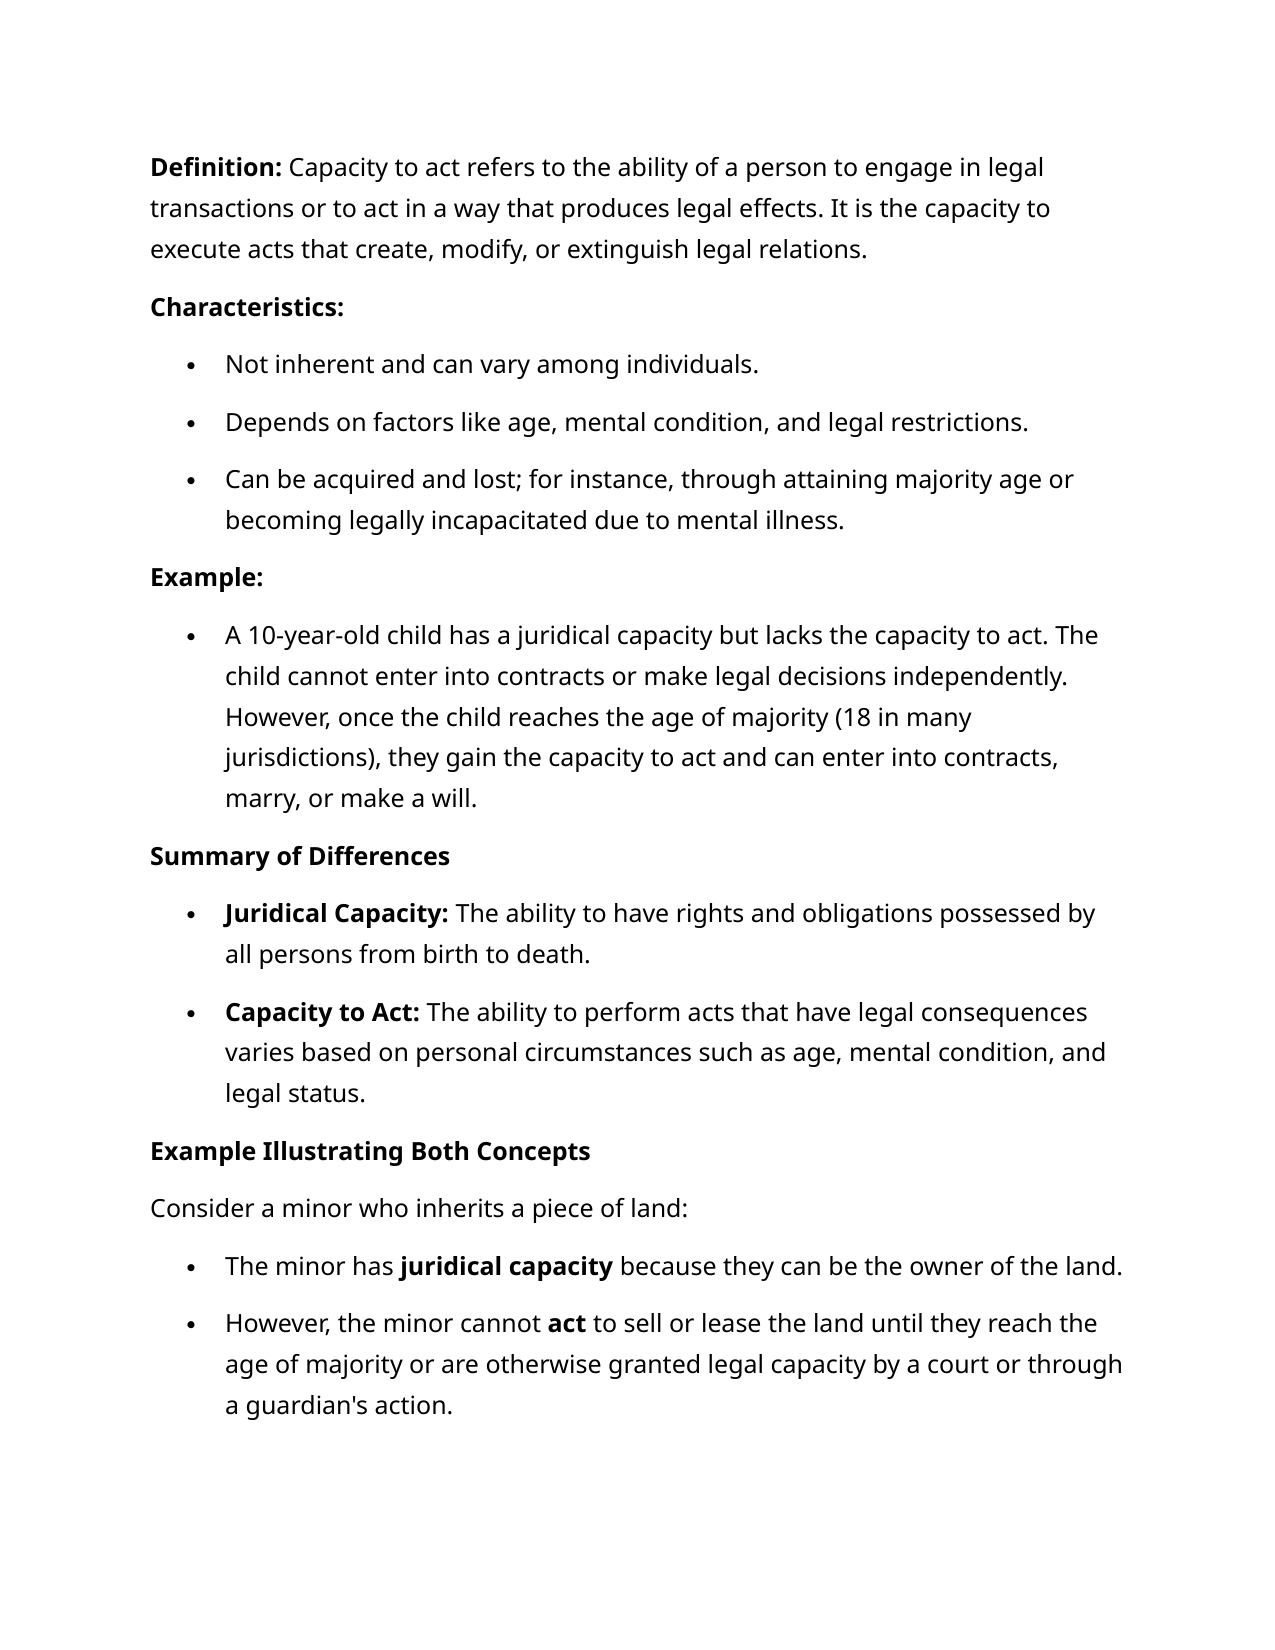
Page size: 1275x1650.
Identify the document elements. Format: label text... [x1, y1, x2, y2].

text Example Illustrating Both Concepts [150, 1133, 1125, 1167]
list Capacity to Act: The ability to perform acts that have legal consequences varies based on personal circumstances such as age, mental condition, and legal status. [187, 994, 1125, 1110]
list Not inherent and can vary among individuals. [187, 347, 1125, 381]
list Juridical Capacity: The ability to have rights and obligations possessed by all persons from birth to death. [187, 896, 1125, 971]
text Definition: Capacity to act refers to the ability of a person to engage in legal transactions or to act in a way that produces legal effects. It is the capacity to execute acts that create, modify, or extinguish legal relations. [150, 150, 1125, 266]
list Can be acquired and lost; for instance, through attaining majority age or becoming legally incapacitated due to mental illness. [187, 462, 1125, 537]
list However, the minor cannot act to sell or lease the land until they reach the age of majority or are otherwise granted legal capacity by a court or through a guardian's action. [187, 1306, 1125, 1422]
text Summary of Differences [150, 838, 1125, 872]
list A 10-year-old child has a juridical capacity but lacks the capacity to act. The child cannot enter into contracts or make legal decisions independently. However, once the child reaches the age of majority (18 in many jurisdictions), they gain the capacity to act and can enter into contracts, marry, or make a will. [187, 617, 1125, 815]
list Depends on factors like age, mental condition, and legal restrictions. [187, 404, 1125, 438]
list The minor has juridical capacity because they can be the owner of the land. [187, 1248, 1125, 1282]
text Consider a minor who inherits a piece of land: [150, 1191, 1125, 1225]
text Example: [150, 560, 1125, 594]
text Characteristics: [150, 289, 1125, 323]
